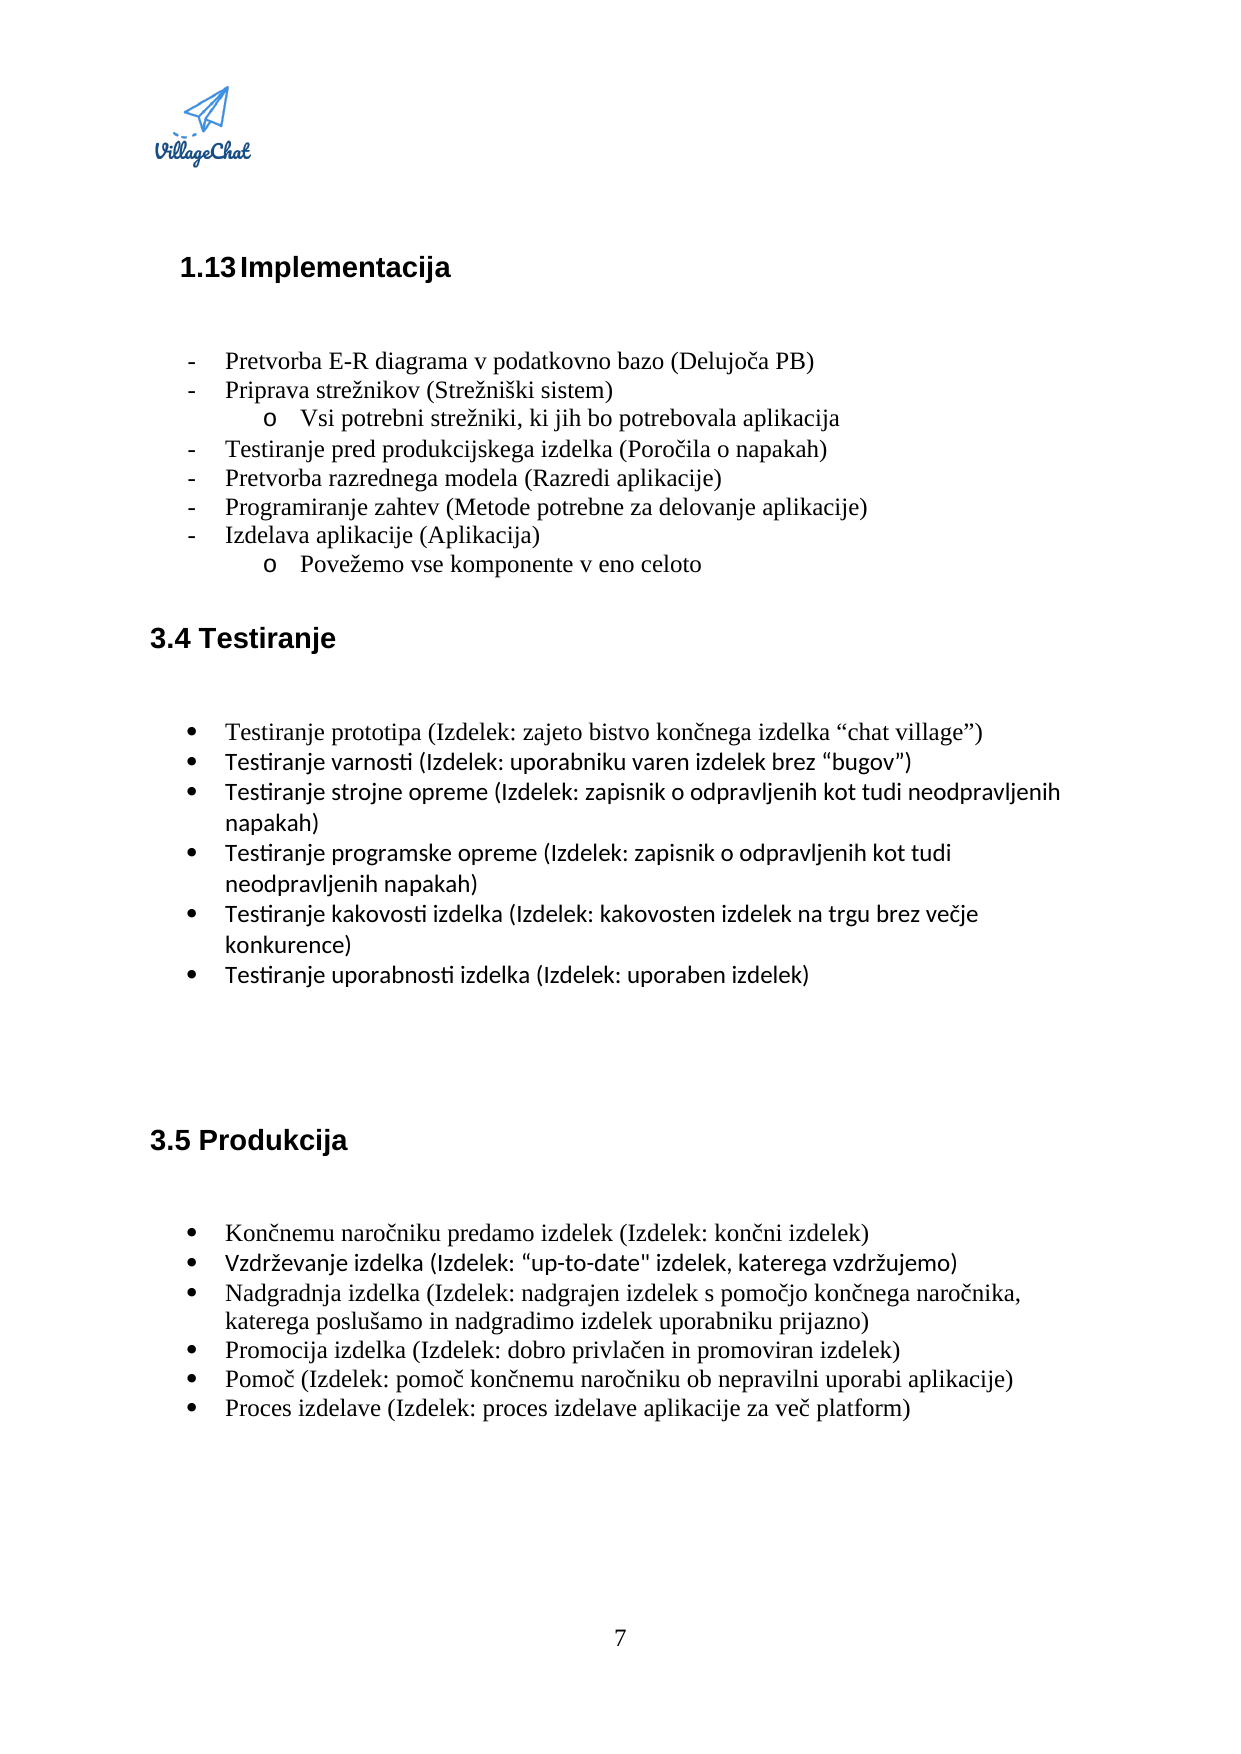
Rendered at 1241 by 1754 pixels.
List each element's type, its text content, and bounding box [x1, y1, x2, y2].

list Testiranje varnosti (Izdelek: uporabniku varen izdelek brez “bugov”) [187, 746, 1090, 776]
list Programiranje zahtev (Metode potrebne za delovanje aplikacije) [187, 492, 1090, 521]
list Pomoč (Izdelek: pomoč končnemu naročniku ob nepravilni uporabi aplikacije) [187, 1364, 1090, 1393]
list Proces izdelave (Izdelek: proces izdelave aplikacije za več platform) [187, 1393, 1090, 1421]
list Testiranje prototipa (Izdelek: zajeto bistvo končnega izdelka “chat village”) [187, 717, 1090, 746]
list Testiranje uporabnosti izdelka (Izdelek: uporaben izdelek) [187, 959, 1090, 990]
list Testiranje kakovosti izdelka (Izdelek: kakovosten izdelek na trgu brez večje konkurence) [187, 898, 1090, 959]
list Vsi potrebni strežniki, ki jih bo potrebovala aplikacija [262, 403, 1090, 434]
list Vzdrževanje izdelka (Izdelek: “up-to-date" izdelek, katerega vzdržujemo) [187, 1247, 1090, 1278]
list Promocija izdelka (Izdelek: dobro privlačen in promoviran izdelek) [187, 1335, 1090, 1364]
subtitle Implementacija [179, 250, 1133, 284]
list Izdelava aplikacije (Aplikacija) [187, 521, 1090, 549]
subtitle 3.5 Produkcija [150, 1123, 1079, 1156]
list Povežemo vse komponente v eno celoto [262, 549, 1090, 580]
list Nadgradnja izdelka (Izdelek: nadgrajen izdelek s pomočjo končnega naročnika, katerega poslušamo in nadgradimo izdelek uporabniku prijazno) [187, 1278, 1090, 1335]
list Pretvorba razrednega modela (Razredi aplikacije) [187, 463, 1090, 492]
list Priprava strežnikov (Strežniški sistem) [187, 375, 1090, 403]
list Pretvorba E-R diagrama v podatkovno bazo (Delujoča PB) [187, 346, 1090, 375]
picture [150, 73, 256, 180]
subtitle 3.4 Testiranje [150, 621, 1152, 655]
list Testiranje strojne opreme (Izdelek: zapisnik o odpravljenih kot tudi neodpravljenih napakah) [187, 776, 1090, 837]
list Testiranje programske opreme (Izdelek: zapisnik o odpravljenih kot tudi neodpravljenih napakah) [187, 837, 1090, 898]
list Končnemu naročniku predamo izdelek (Izdelek: končni izdelek) [187, 1218, 1090, 1247]
list Testiranje pred produkcijskega izdelka (Poročila o napakah) [187, 434, 1090, 463]
